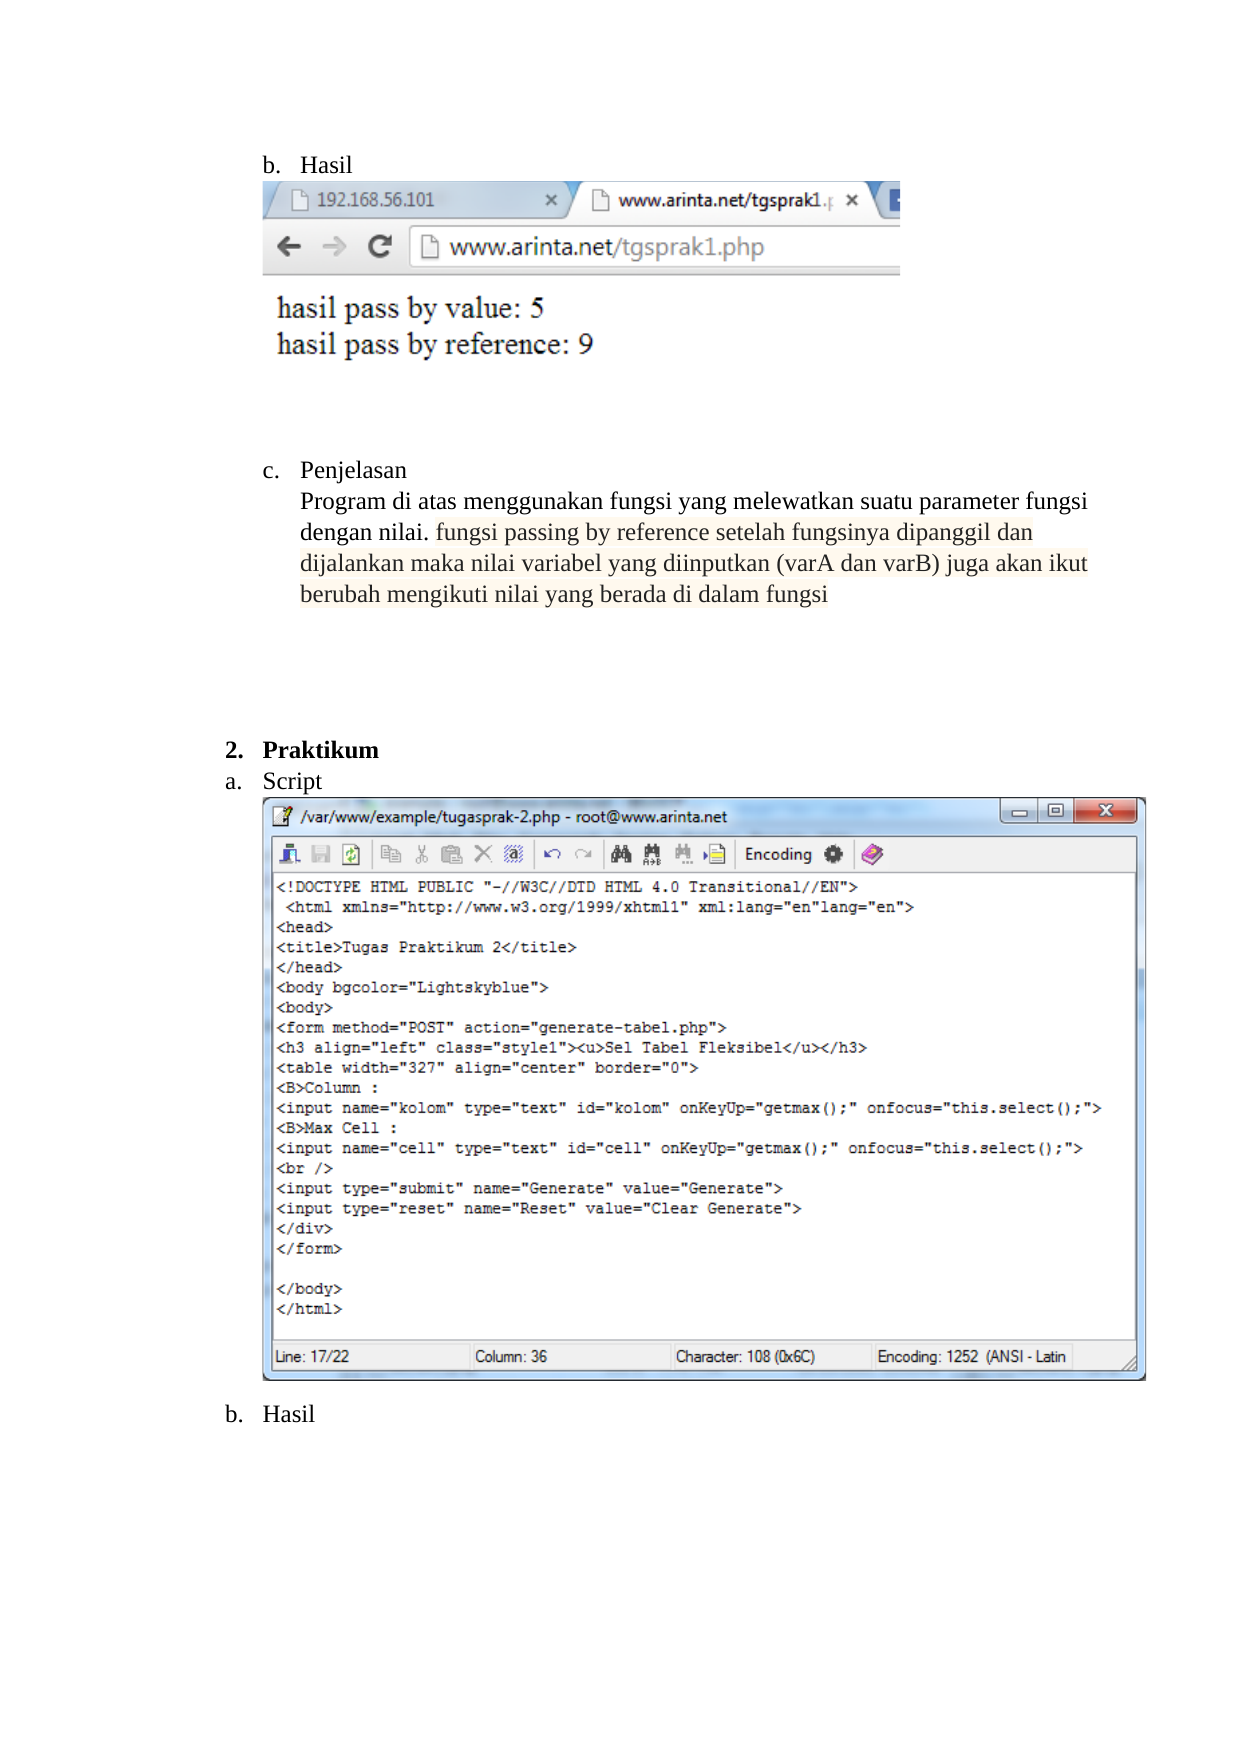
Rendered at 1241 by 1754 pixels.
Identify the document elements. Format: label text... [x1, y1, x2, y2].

picture [262, 797, 1147, 1381]
list Hasil [262, 150, 1090, 179]
list Script [225, 766, 1090, 795]
list Praktikum [225, 735, 1090, 764]
list Penjelasan [262, 455, 1090, 484]
list Hasil [225, 1399, 1090, 1428]
list Program di atas menggunakan fungsi yang melewatkan suatu parameter fungsi dengan nilai. fungsi passing by reference setelah fungsinya dipanggil dan dijalankan maka nilai variabel yang diinputkan (varA dan varB) juga akan ikut berubah mengikuti nilai yang berada di dalam fungsi [300, 486, 1090, 608]
